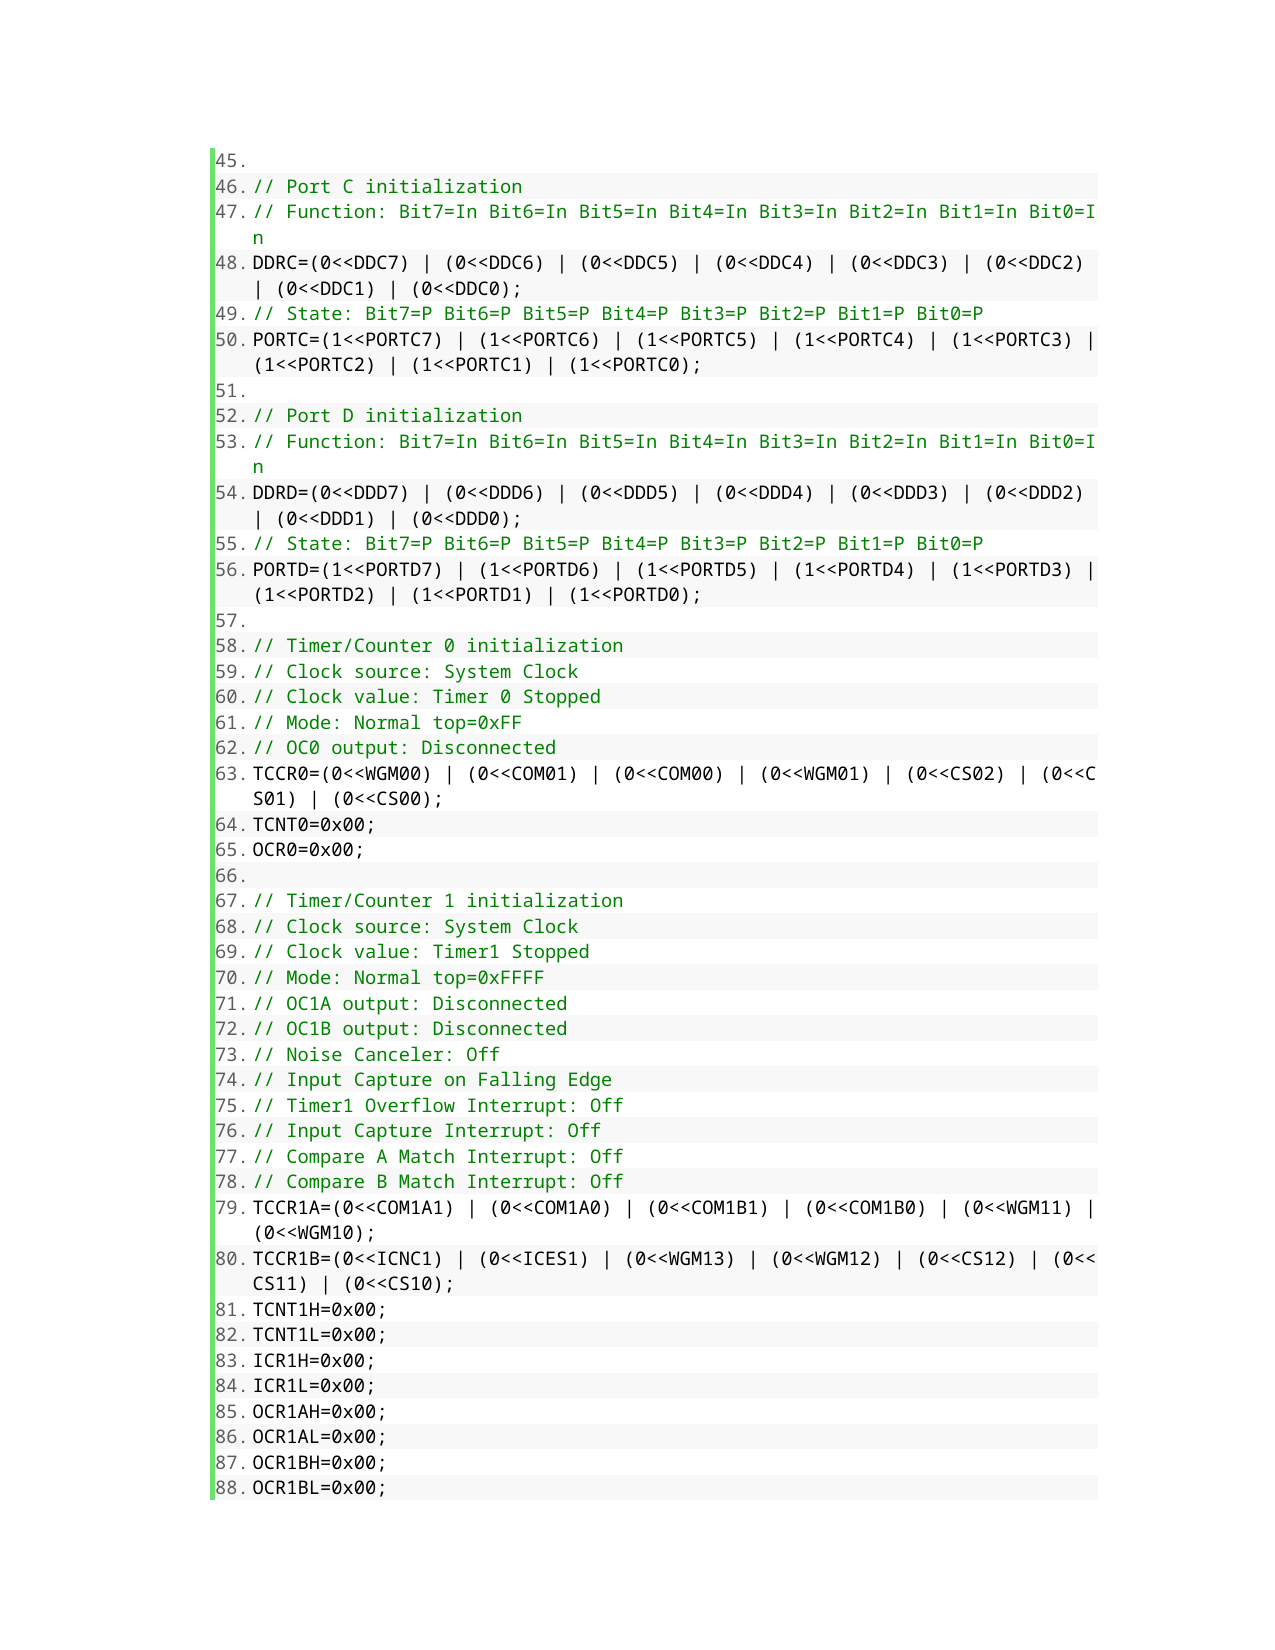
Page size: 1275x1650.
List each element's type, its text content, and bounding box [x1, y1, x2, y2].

list ICR1H=0x00; [215, 1347, 1098, 1373]
list // Clock value: Timer1 Stopped [215, 939, 1098, 964]
list // Clock source: System Clock [215, 913, 1098, 939]
list OCR1AL=0x00; [215, 1424, 1098, 1449]
list // OC0 output: Disconnected [215, 734, 1098, 760]
list DDRC=(0<<DDC7) | (0<<DDC6) | (0<<DDC5) | (0<<DDC4) | (0<<DDC3) | (0<<DDC2) | (0<<DDC1) | (0<<DDC0); [215, 250, 1098, 301]
list PORTC=(1<<PORTC7) | (1<<PORTC6) | (1<<PORTC5) | (1<<PORTC4) | (1<<PORTC3) | (1<<PORTC2) | (1<<PORTC1) | (1<<PORTC0); [215, 326, 1098, 377]
list TCCR1A=(0<<COM1A1) | (0<<COM1A0) | (0<<COM1B1) | (0<<COM1B0) | (0<<WGM11) | (0<<WGM10); [215, 1194, 1098, 1245]
list PORTD=(1<<PORTD7) | (1<<PORTD6) | (1<<PORTD5) | (1<<PORTD4) | (1<<PORTD3) | (1<<PORTD2) | (1<<PORTD1) | (1<<PORTD0); [215, 556, 1098, 607]
list // Timer/Counter 0 initialization [215, 632, 1098, 658]
list // Timer1 Overflow Interrupt: Off [215, 1092, 1098, 1117]
list OCR1BL=0x00; [215, 1475, 1098, 1500]
list TCNT0=0x00; [215, 811, 1098, 837]
list // Compare B Match Interrupt: Off [215, 1168, 1098, 1194]
list // Input Capture on Falling Edge [215, 1066, 1098, 1092]
list // Clock source: System Clock [215, 658, 1098, 683]
list // OC1B output: Disconnected [215, 1015, 1098, 1041]
list // Timer/Counter 1 initialization [215, 888, 1098, 913]
list // State: Bit7=P Bit6=P Bit5=P Bit4=P Bit3=P Bit2=P Bit1=P Bit0=P [215, 301, 1098, 326]
list // Noise Canceler: Off [215, 1041, 1098, 1066]
list OCR0=0x00; [215, 837, 1098, 862]
list // Mode: Normal top=0xFF [215, 709, 1098, 734]
list TCNT1L=0x00; [215, 1322, 1098, 1347]
list OCR1BH=0x00; [215, 1449, 1098, 1475]
list TCCR0=(0<<WGM00) | (0<<COM01) | (0<<COM00) | (0<<WGM01) | (0<<CS02) | (0<<CS01) | (0<<CS00); [215, 760, 1098, 811]
list ICR1L=0x00; [215, 1373, 1098, 1398]
list // Compare A Match Interrupt: Off [215, 1143, 1098, 1168]
list // Function: Bit7=In Bit6=In Bit5=In Bit4=In Bit3=In Bit2=In Bit1=In Bit0=In [215, 428, 1098, 479]
list DDRD=(0<<DDD7) | (0<<DDD6) | (0<<DDD5) | (0<<DDD4) | (0<<DDD3) | (0<<DDD2) | (0<<DDD1) | (0<<DDD0); [215, 479, 1098, 530]
list // Mode: Normal top=0xFFFF [215, 964, 1098, 990]
list // Input Capture Interrupt: Off [215, 1117, 1098, 1143]
list OCR1AH=0x00; [215, 1398, 1098, 1424]
list // Port C initialization [215, 173, 1098, 199]
list // OC1A output: Disconnected [215, 990, 1098, 1015]
list // Clock value: Timer 0 Stopped [215, 683, 1098, 709]
list // State: Bit7=P Bit6=P Bit5=P Bit4=P Bit3=P Bit2=P Bit1=P Bit0=P [215, 530, 1098, 556]
list // Port D initialization [215, 403, 1098, 428]
list // Function: Bit7=In Bit6=In Bit5=In Bit4=In Bit3=In Bit2=In Bit1=In Bit0=In [215, 199, 1098, 250]
list TCCR1B=(0<<ICNC1) | (0<<ICES1) | (0<<WGM13) | (0<<WGM12) | (0<<CS12) | (0<<CS11) | (0<<CS10); [215, 1245, 1098, 1296]
list TCNT1H=0x00; [215, 1296, 1098, 1322]
